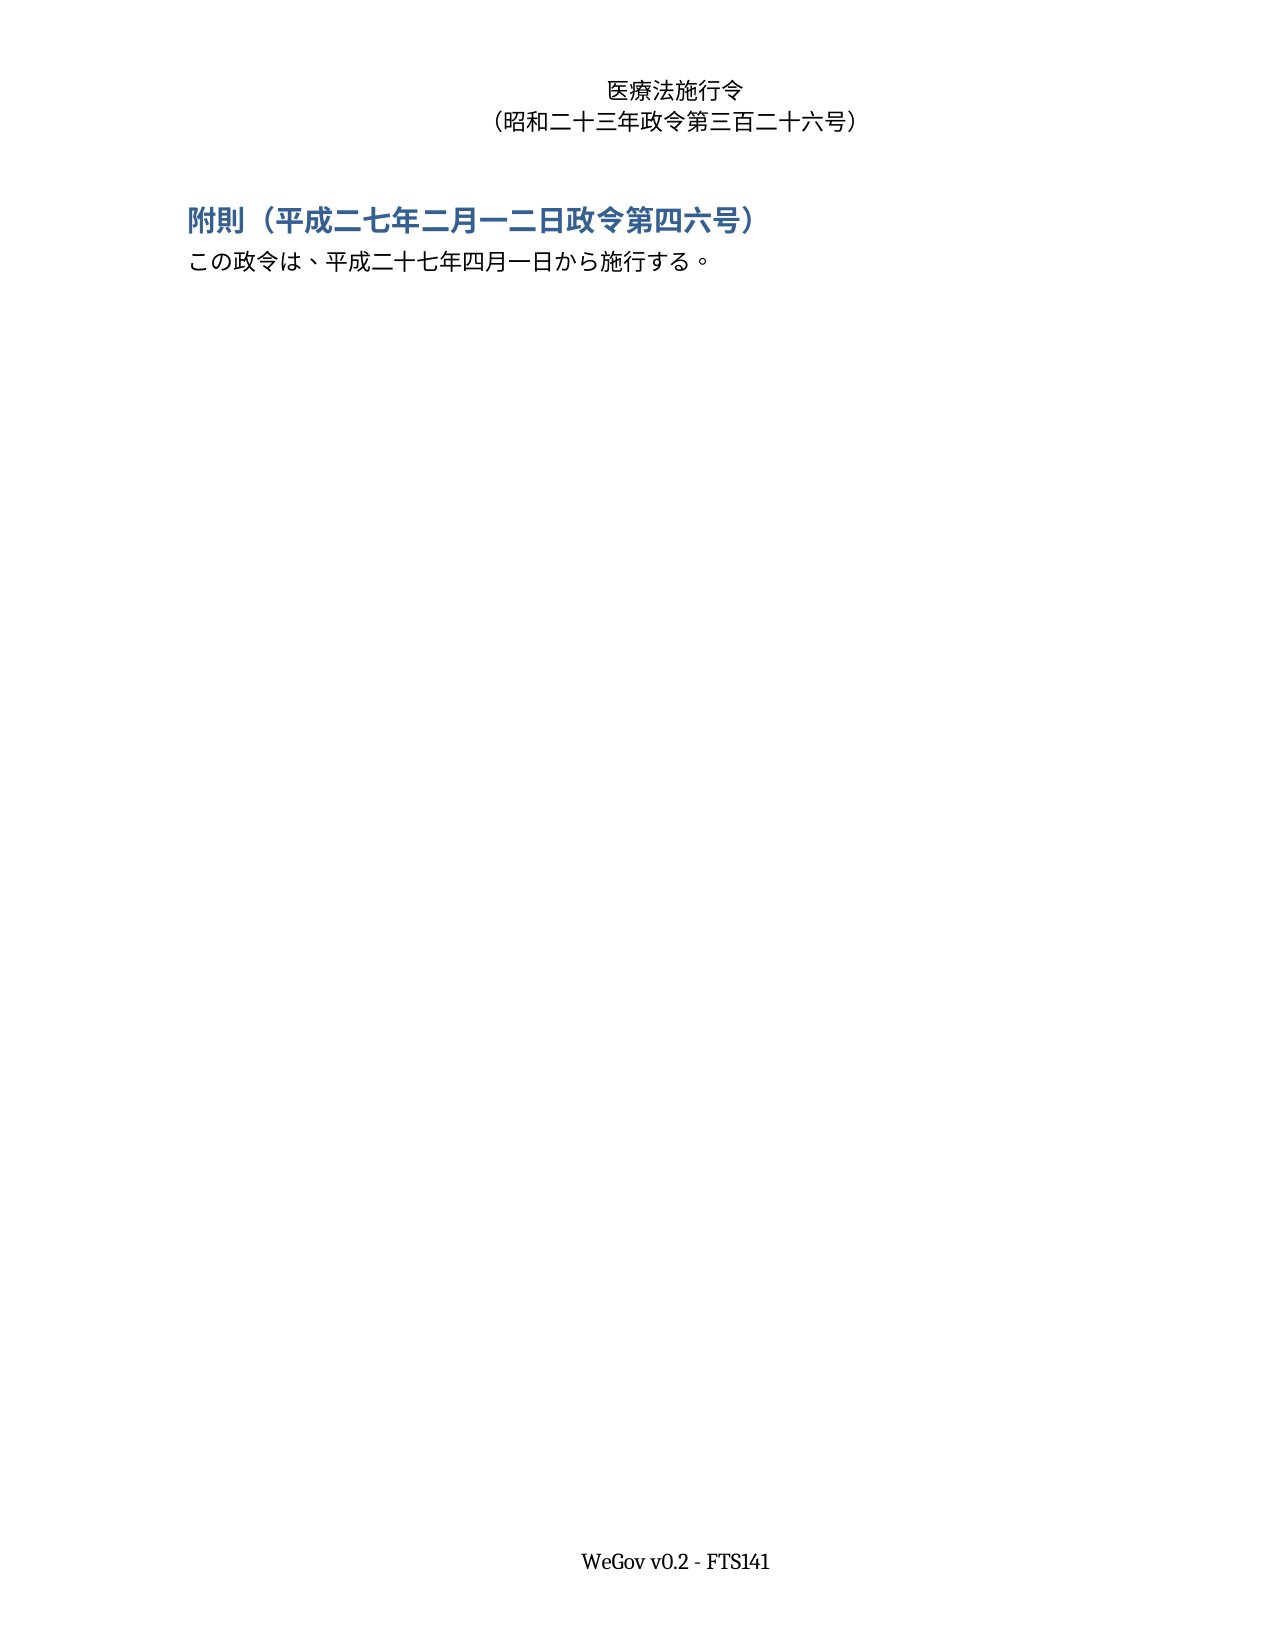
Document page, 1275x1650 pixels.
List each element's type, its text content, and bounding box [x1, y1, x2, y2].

subtitle 附則（平成二七年二月一二日政令第四六号） [187, 200, 1087, 240]
text この政令は、平成二十七年四月一日から施行する。 [187, 246, 1087, 277]
